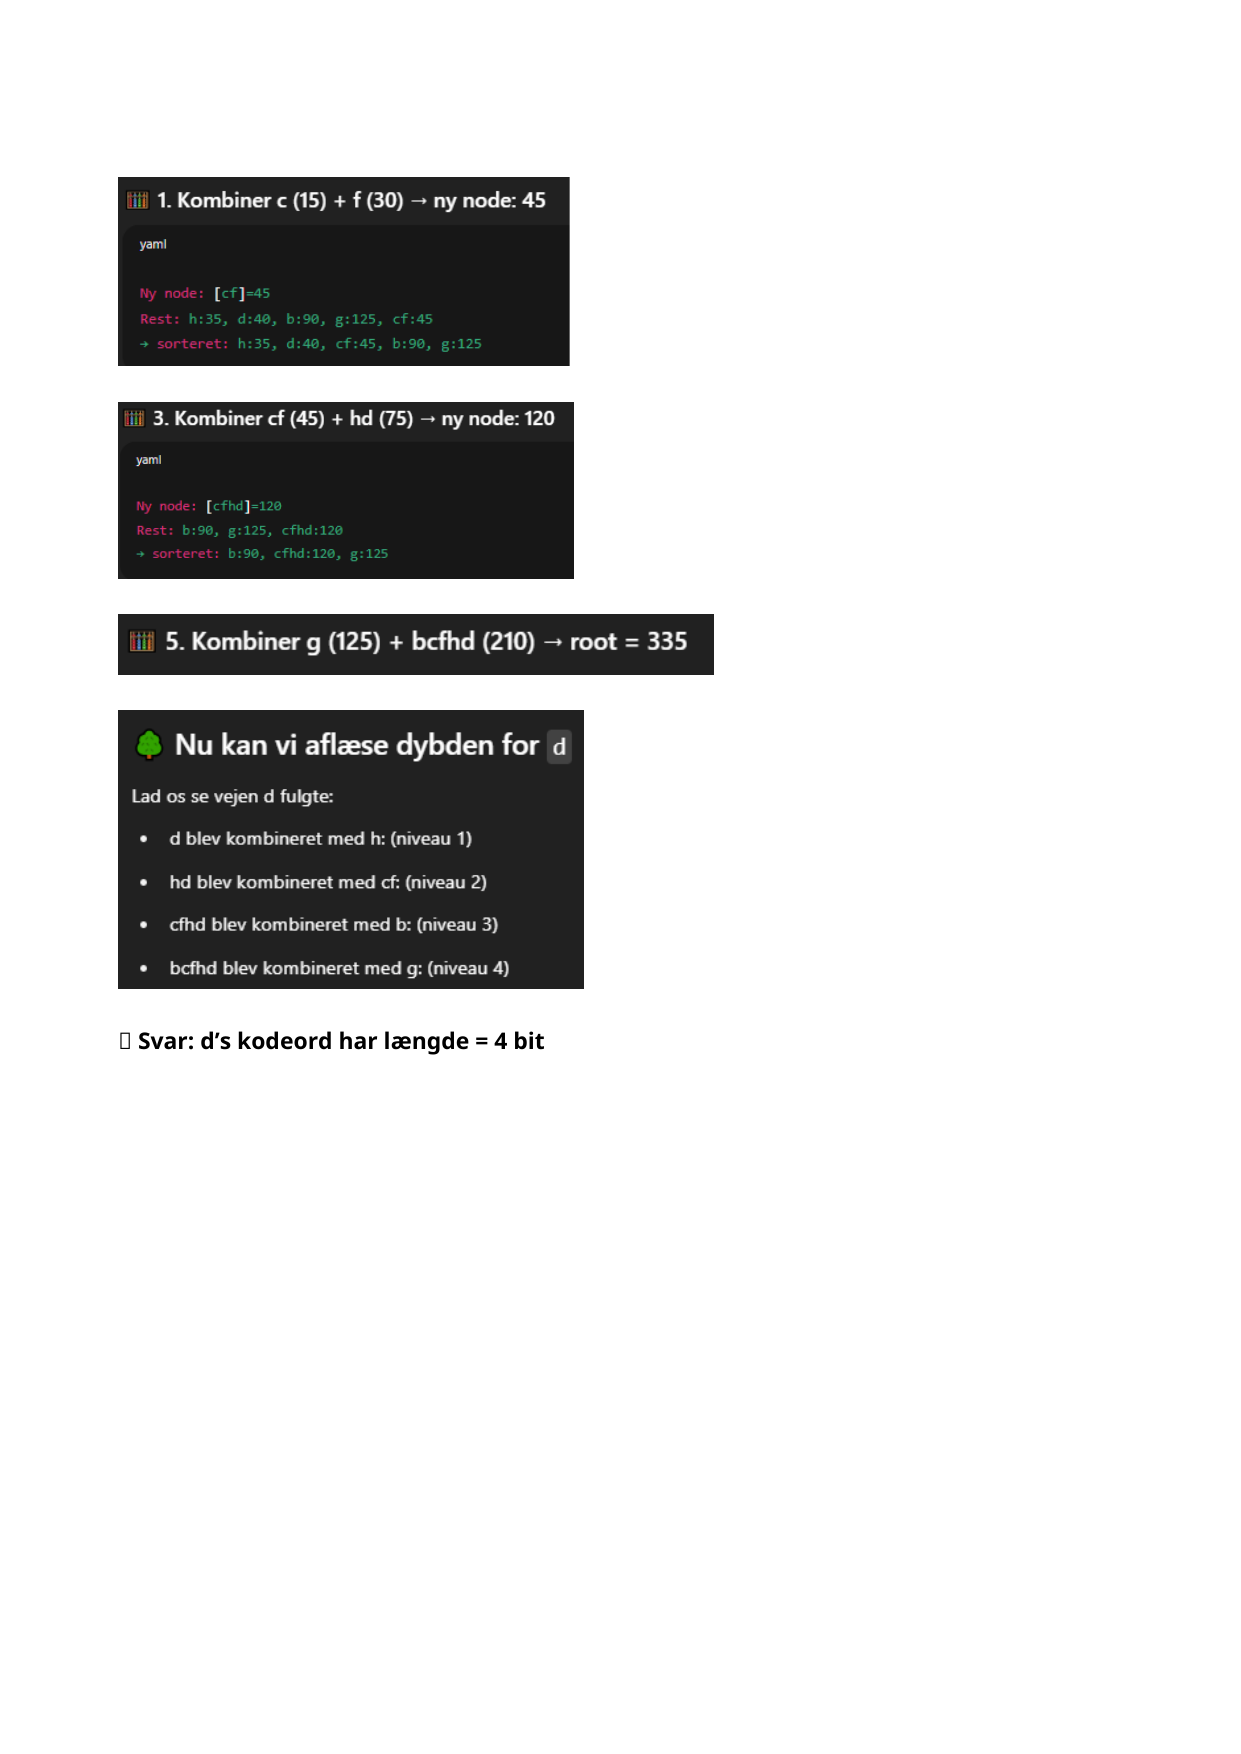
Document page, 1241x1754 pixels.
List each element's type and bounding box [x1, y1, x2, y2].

picture [118, 177, 570, 366]
text [118, 177, 1122, 1056]
picture [118, 614, 714, 675]
picture [118, 402, 574, 579]
picture [118, 710, 584, 989]
